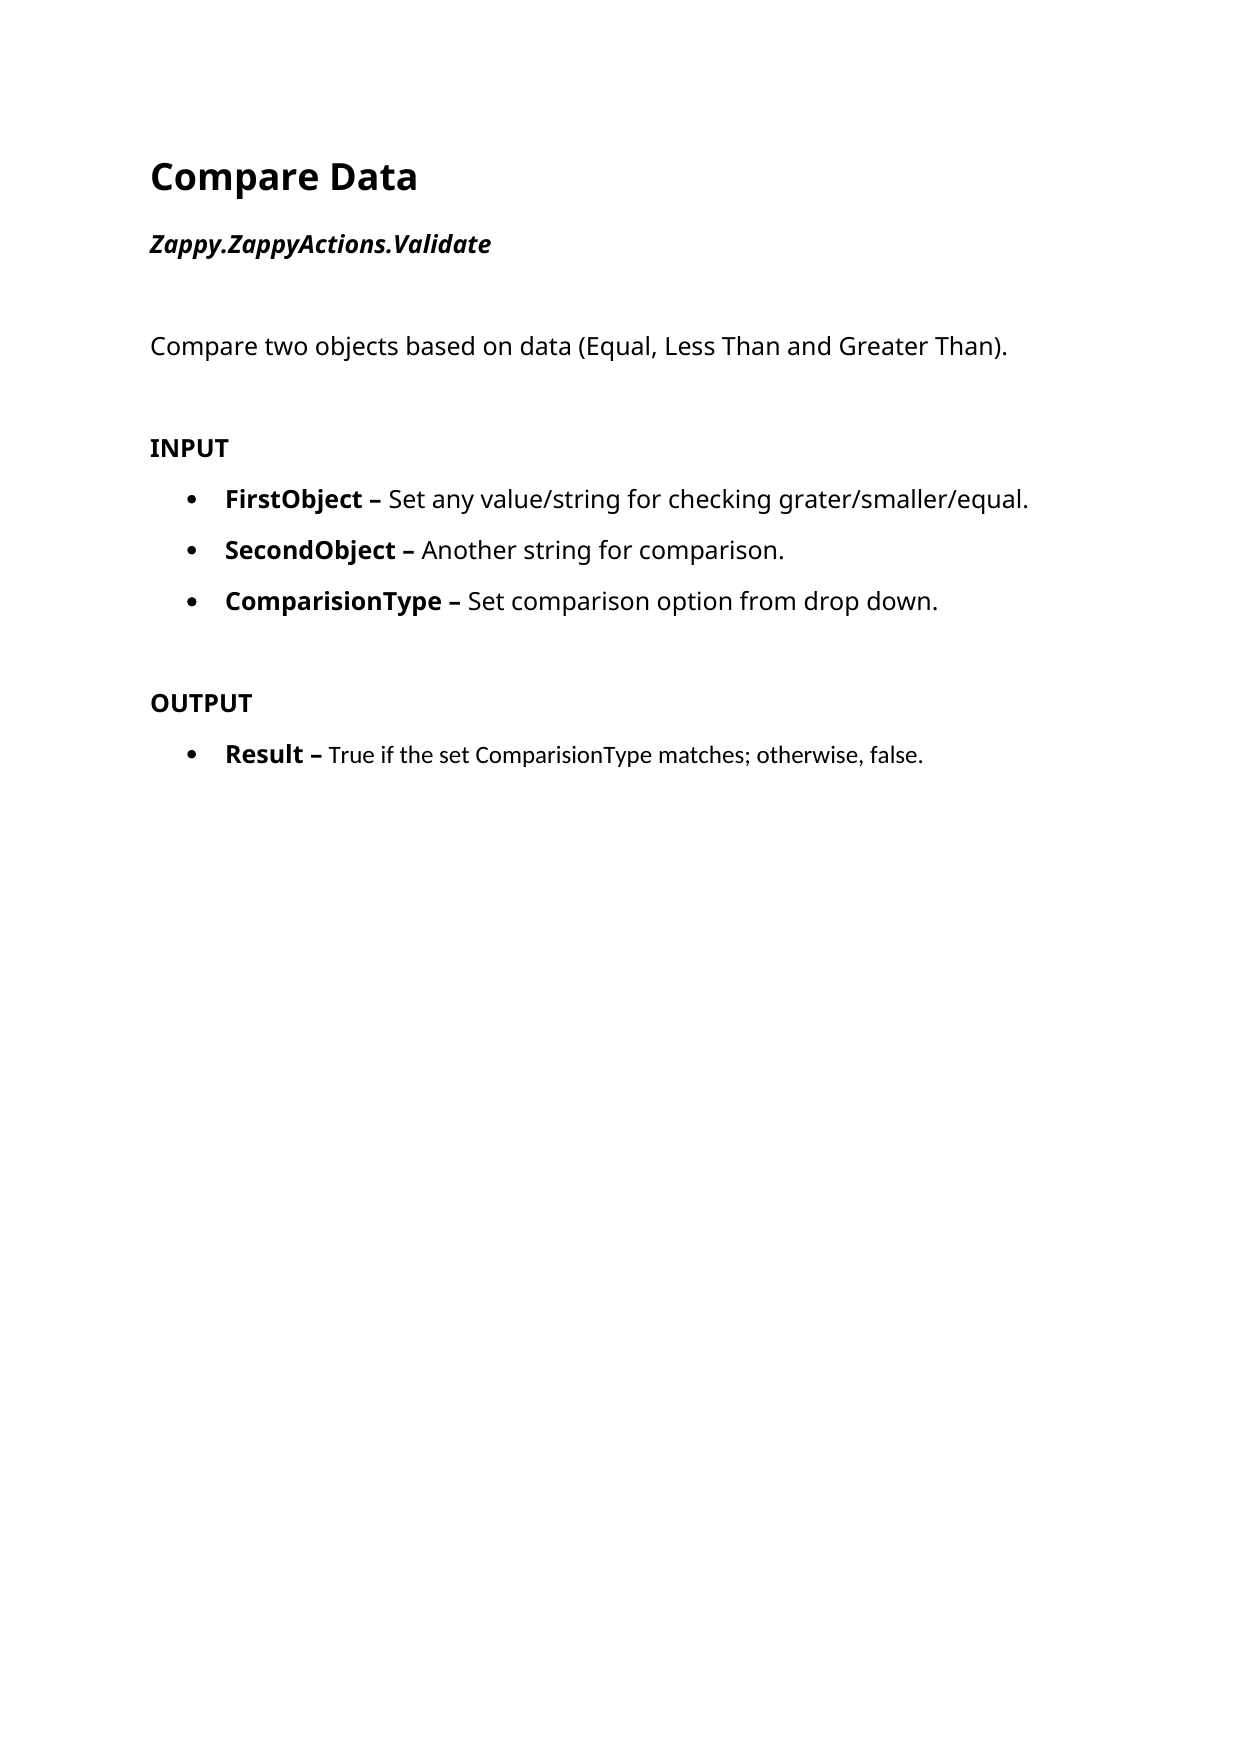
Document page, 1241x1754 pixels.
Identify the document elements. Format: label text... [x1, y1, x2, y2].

list Result – True if the set ComparisionType matches; otherwise, false. [187, 737, 1090, 771]
text OUTPUT [150, 686, 1090, 720]
text Compare two objects based on data (Equal, Less Than and Greater Than). [150, 278, 1090, 363]
text Zappy.ZappyActions.Validate [150, 227, 1090, 261]
list ComparisionType – Set comparison option from drop down. [187, 584, 1090, 618]
list FirstObject – Set any value/string for checking grater/smaller/equal. [187, 482, 1090, 516]
text Compare Data [150, 150, 1090, 201]
text INPUT [150, 431, 1090, 465]
list SecondObject – Another string for comparison. [187, 533, 1090, 567]
